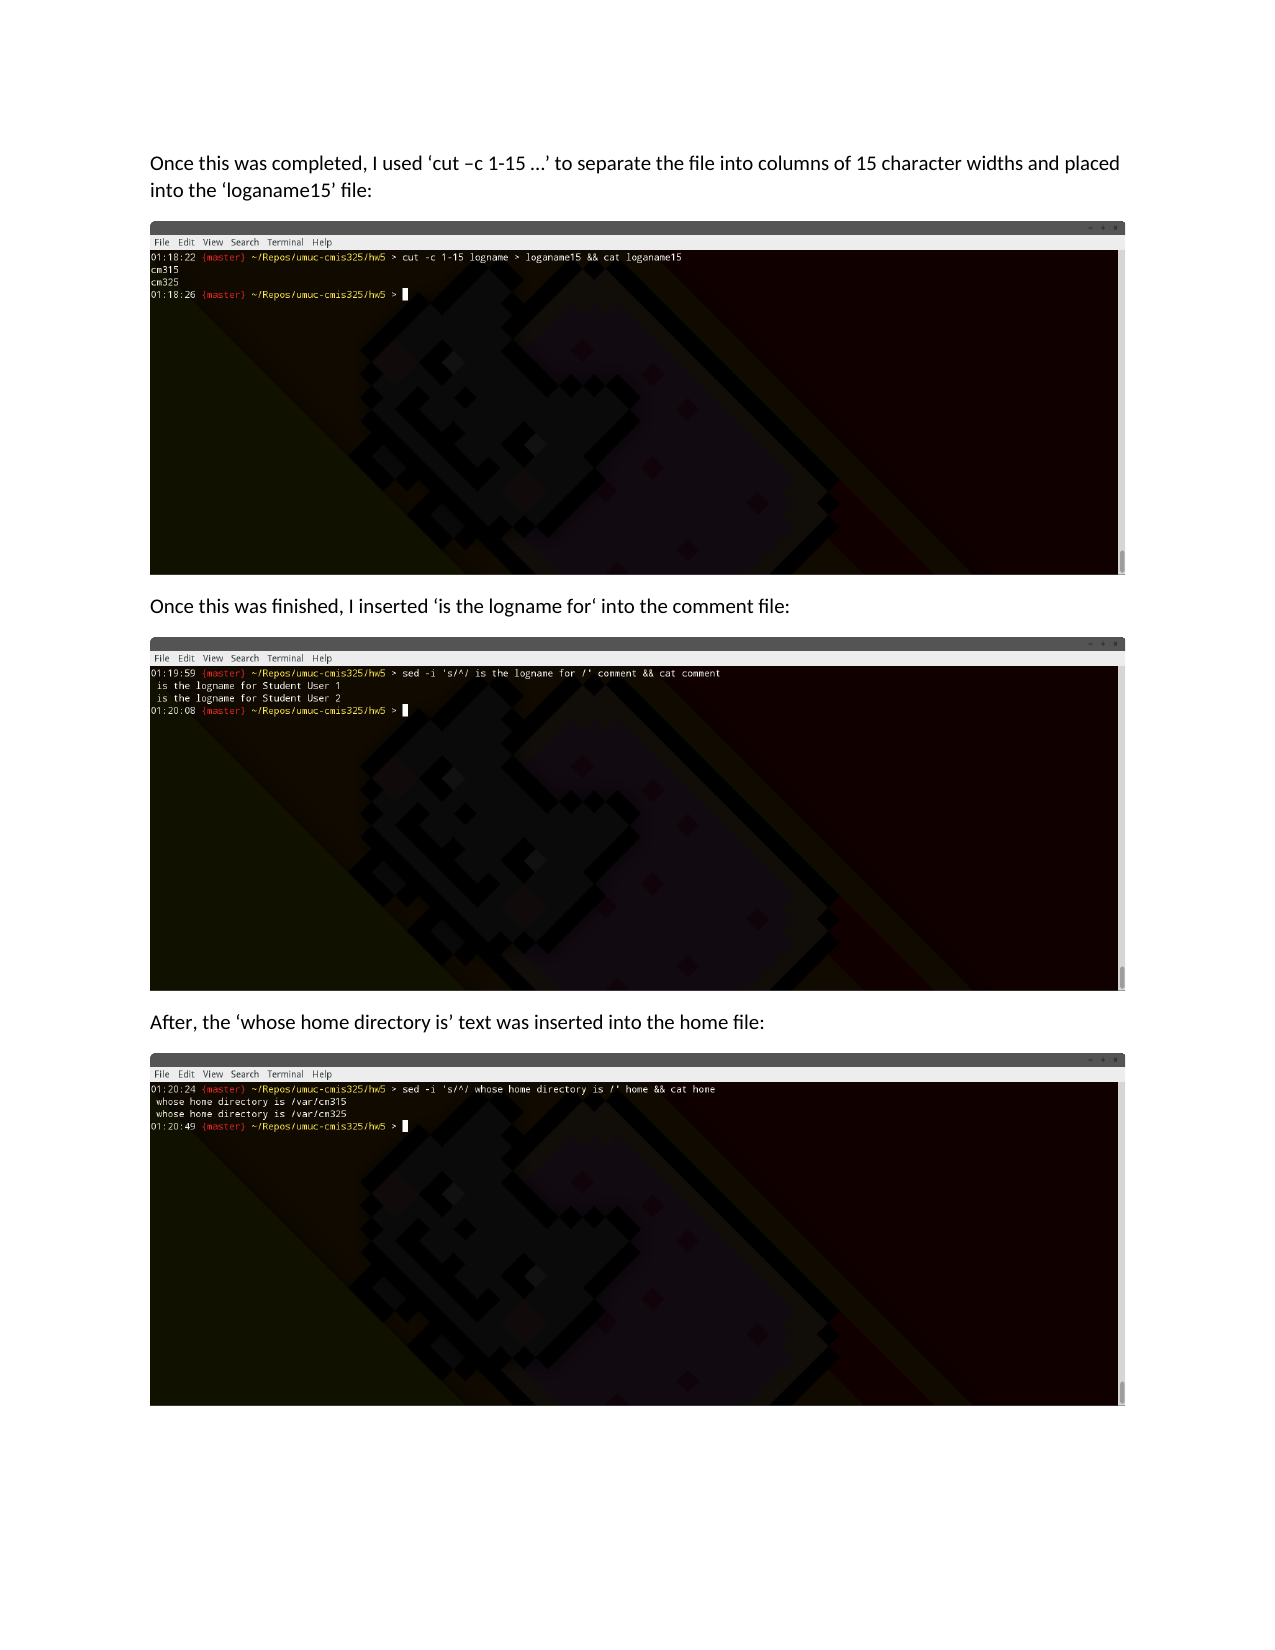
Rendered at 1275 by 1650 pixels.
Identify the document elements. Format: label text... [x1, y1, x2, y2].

picture [150, 1053, 1125, 1406]
picture [150, 637, 1125, 991]
text Once this was finished, I inserted ‘is the logname for‘ into the comment file: [150, 593, 1125, 619]
text After, the ‘whose home directory is’ text was inserted into the home file: [150, 1009, 1125, 1034]
picture [150, 221, 1125, 575]
text Once this was completed, I used ‘cut –c 1-15 …’ to separate the file into columns of 15 character widths and placed into the ‘loganame15’ file: [150, 150, 1125, 203]
